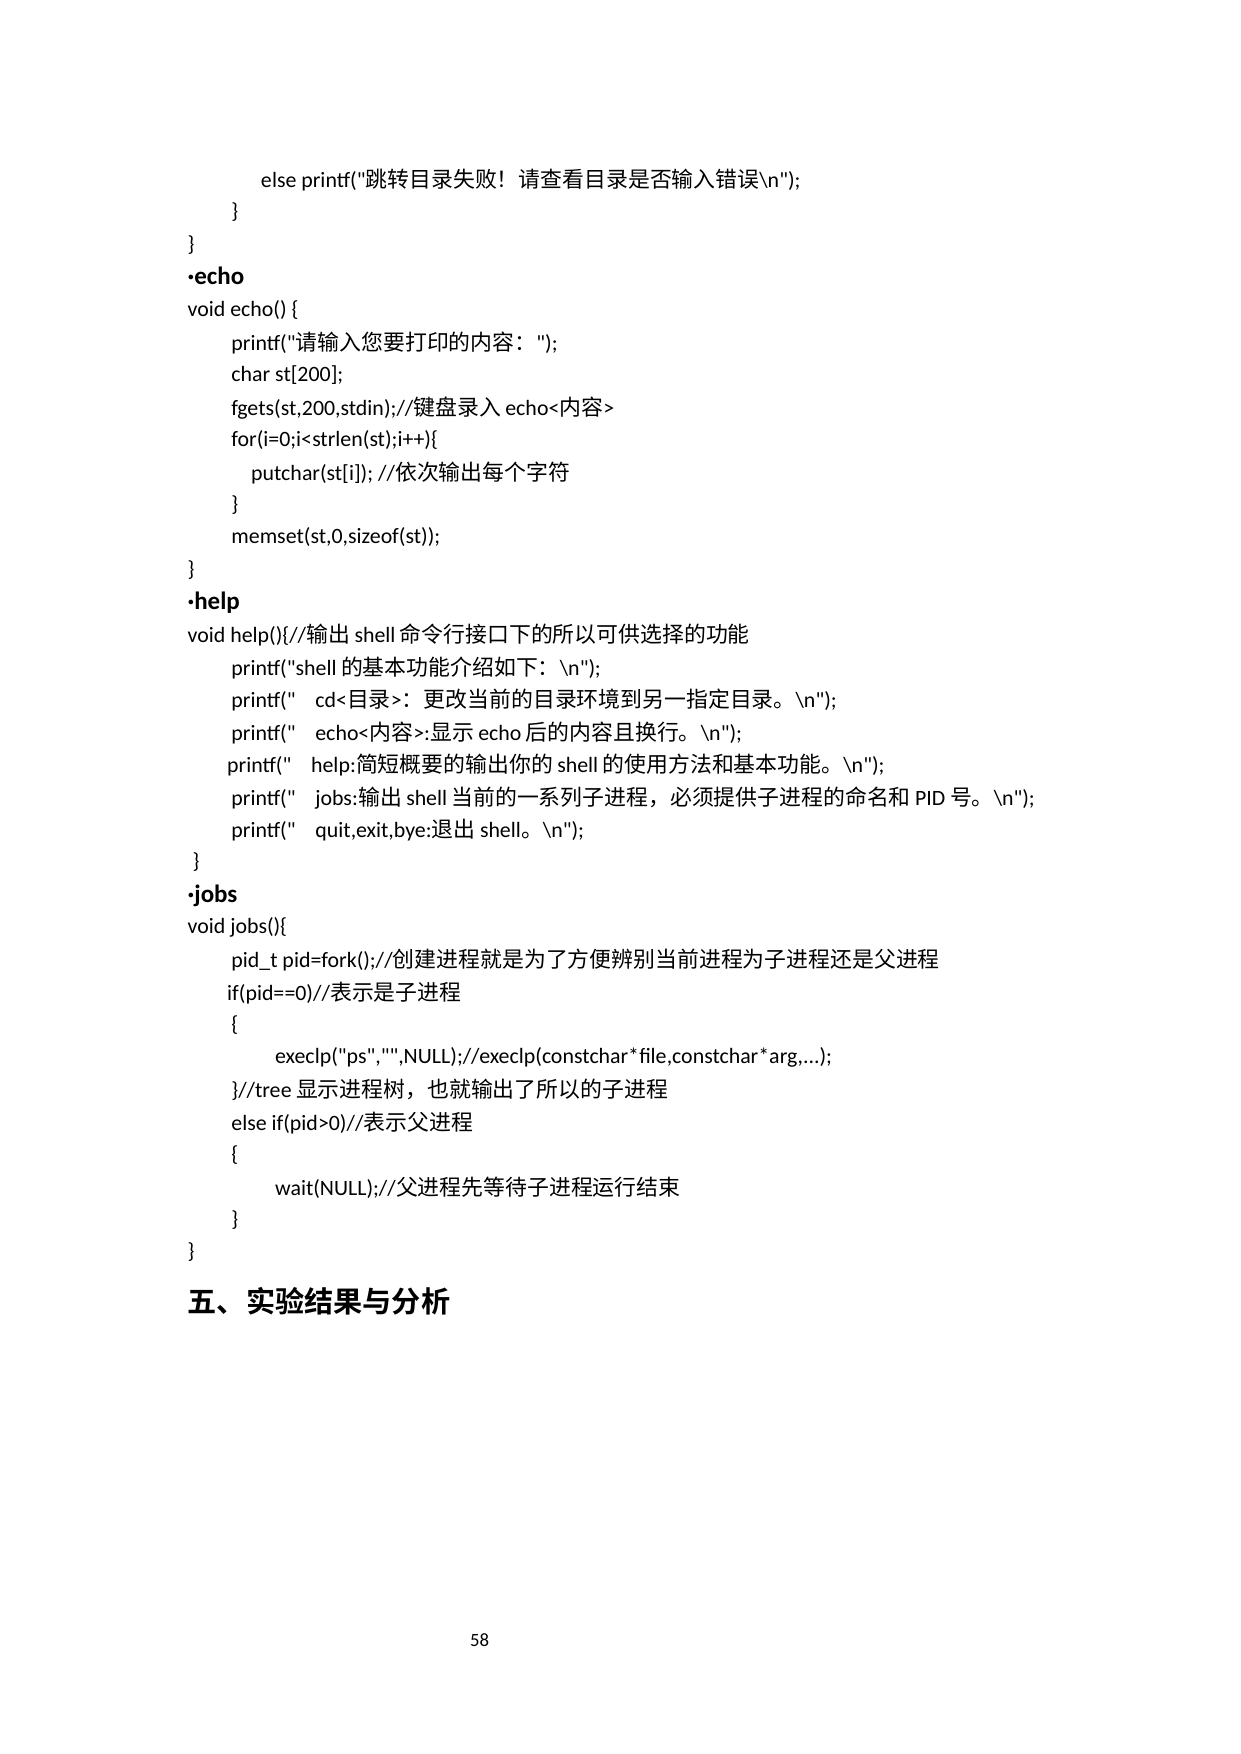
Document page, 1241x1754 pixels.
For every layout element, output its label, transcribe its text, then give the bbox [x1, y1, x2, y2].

text printf("shell的基本功能介绍如下：\n"); [187, 649, 1053, 682]
text execlp("ps","",NULL);//execlp(constchar*file,constchar*arg,...); [187, 1039, 1053, 1072]
text { [187, 1137, 1053, 1169]
text ·echo [187, 259, 1053, 292]
text } [187, 194, 1053, 227]
text printf("请输入您要打印的内容："); [187, 324, 1053, 357]
text } [187, 844, 1053, 877]
text } [187, 552, 1053, 584]
text printf(" jobs:输出shell当前的一系列子进程，必须提供子进程的命名和PID号。\n"); [187, 779, 1053, 812]
text printf(" echo<内容>:显示echo后的内容且换行。\n"); [187, 714, 1053, 747]
text printf(" help:简短概要的输出你的shell的使用方法和基本功能。\n"); [187, 747, 1053, 779]
text fgets(st,200,stdin);//键盘录入echo<内容> [187, 389, 1053, 422]
text }//tree显示进程树，也就输出了所以的子进程 [187, 1072, 1053, 1104]
text else printf("跳转目录失败！请查看目录是否输入错误\n"); [187, 162, 1053, 194]
text } [187, 1202, 1053, 1234]
text wait(NULL);//父进程先等待子进程运行结束 [187, 1169, 1053, 1202]
text char st[200]; [187, 357, 1053, 389]
text if(pid==0)//表示是子进程 [187, 974, 1053, 1007]
text } [187, 227, 1053, 259]
text void help(){//输出shell命令行接口下的所以可供选择的功能 [187, 617, 1053, 649]
text pid_t pid=fork();//创建进程就是为了方便辨别当前进程为子进程还是父进程 [187, 942, 1053, 974]
text printf(" cd<目录>：更改当前的目录环境到另一指定目录。\n"); [187, 682, 1053, 714]
text void jobs(){ [187, 909, 1053, 942]
text ·jobs [187, 877, 1053, 909]
text 五、实验结果与分析 [187, 1267, 1053, 1332]
text { [187, 1007, 1053, 1039]
text } [187, 487, 1053, 519]
text memset(st,0,sizeof(st)); [187, 519, 1053, 552]
text void echo() { [187, 292, 1053, 324]
text else if(pid>0)//表示父进程 [187, 1104, 1053, 1137]
text ·help [187, 584, 1053, 617]
text printf(" quit,exit,bye:退出shell。\n"); [187, 812, 1053, 844]
text } [187, 1234, 1053, 1267]
text for(i=0;i<strlen(st);i++){ [187, 422, 1053, 454]
text putchar(st[i]); //依次输出每个字符 [187, 454, 1053, 487]
